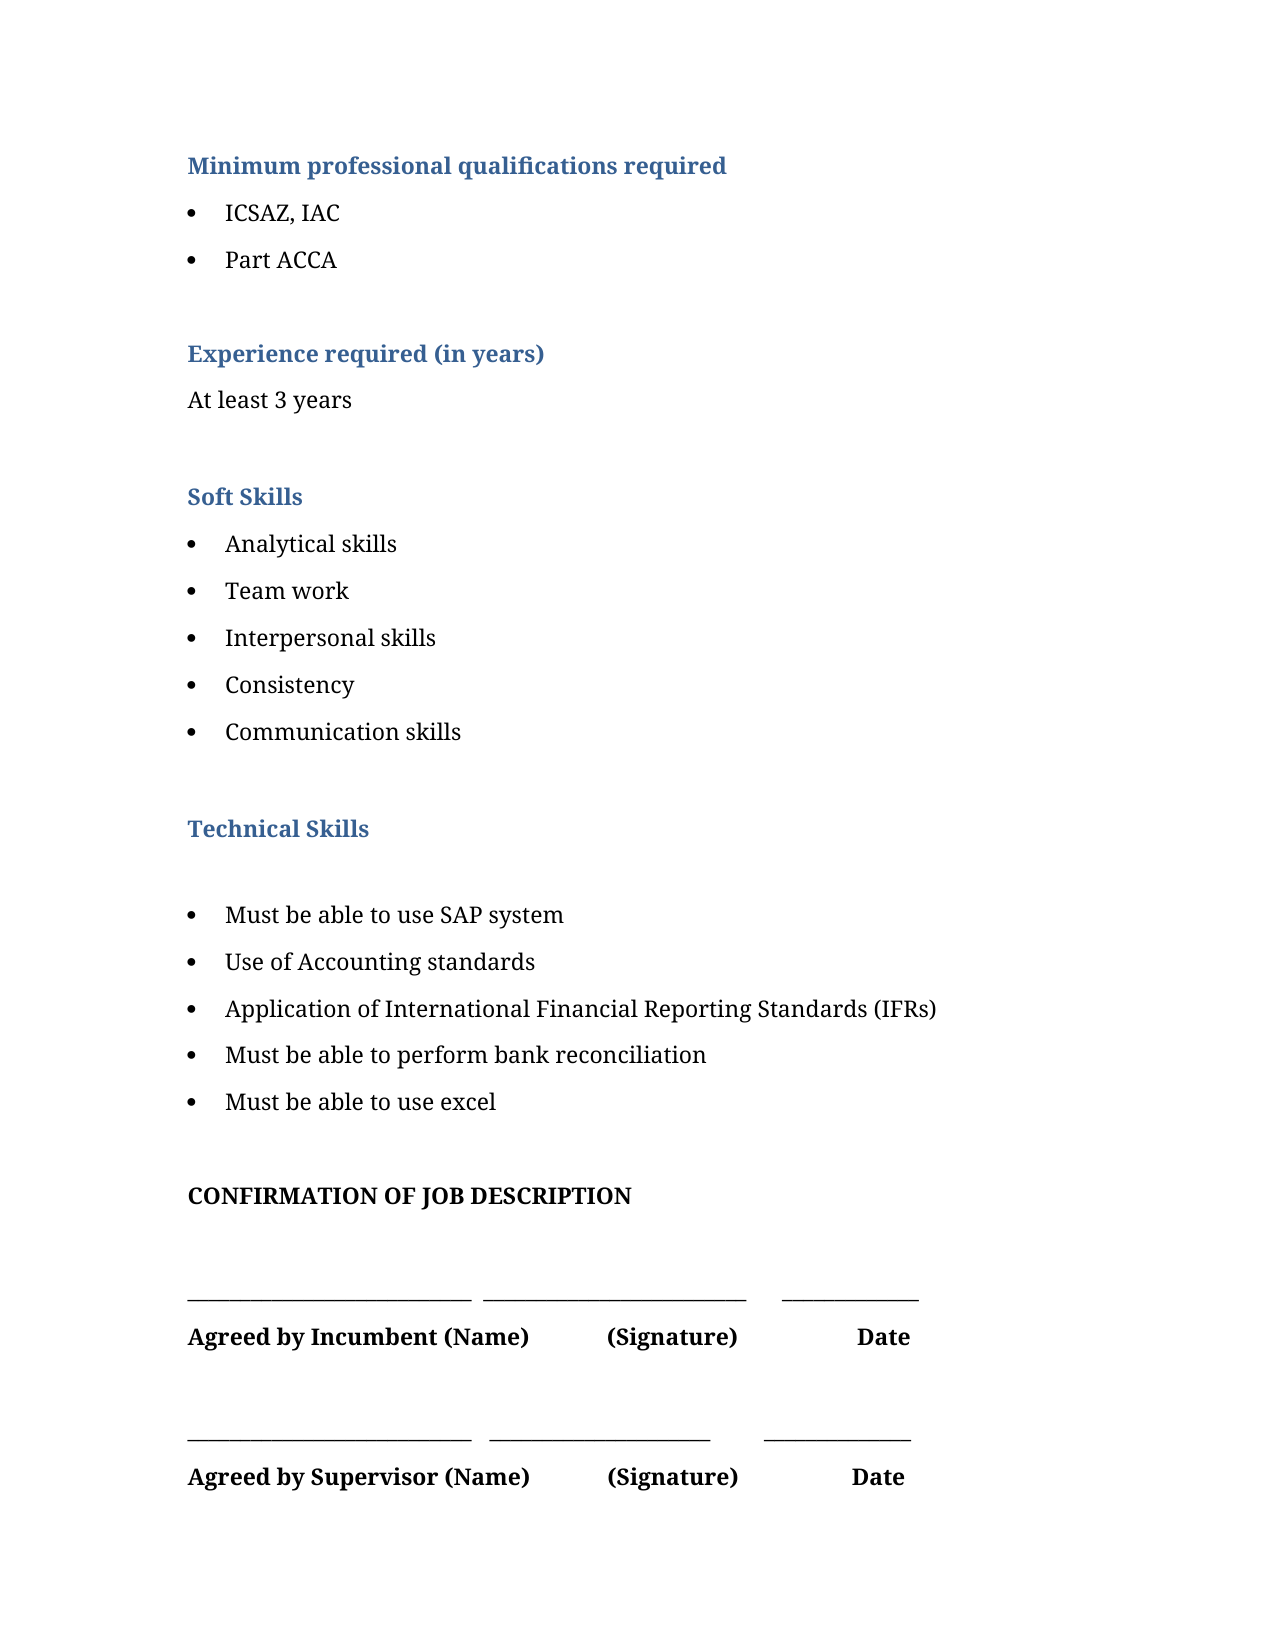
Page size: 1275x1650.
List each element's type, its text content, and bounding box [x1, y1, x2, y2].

list ICSAZ, IAC [187, 197, 1087, 228]
text At least 3 years [187, 384, 1087, 416]
list Use of Accounting standards [187, 946, 1087, 977]
list Must be able to use SAP system [187, 899, 1087, 930]
list Communication skills [187, 716, 1087, 747]
text Agreed by Incumbent (Name) (Signature) Date [187, 1321, 1087, 1352]
list Part ACCA [187, 244, 1087, 275]
subtitle Minimum professional qualifications required [187, 150, 1087, 181]
subtitle Technical Skills [187, 812, 1087, 844]
text ___________________________ _____________________ ______________ [187, 1414, 1087, 1446]
list Must be able to perform bank reconciliation [187, 1039, 1087, 1071]
subtitle Soft Skills [187, 481, 1087, 512]
text Agreed by Supervisor (Name) (Signature) Date [187, 1461, 1087, 1493]
list Team work [187, 575, 1087, 606]
text CONFIRMATION OF JOB DESCRIPTION [187, 1180, 1087, 1211]
text ___________________________ _________________________ _____________ [187, 1274, 1087, 1305]
list Consistency [187, 669, 1087, 700]
list Application of International Financial Reporting Standards (IFRs) [187, 993, 1087, 1024]
list Interpersonal skills [187, 622, 1087, 653]
list Analytical skills [187, 528, 1087, 559]
subtitle Experience required (in years) [187, 337, 1087, 369]
list Must be able to use excel [187, 1086, 1087, 1118]
